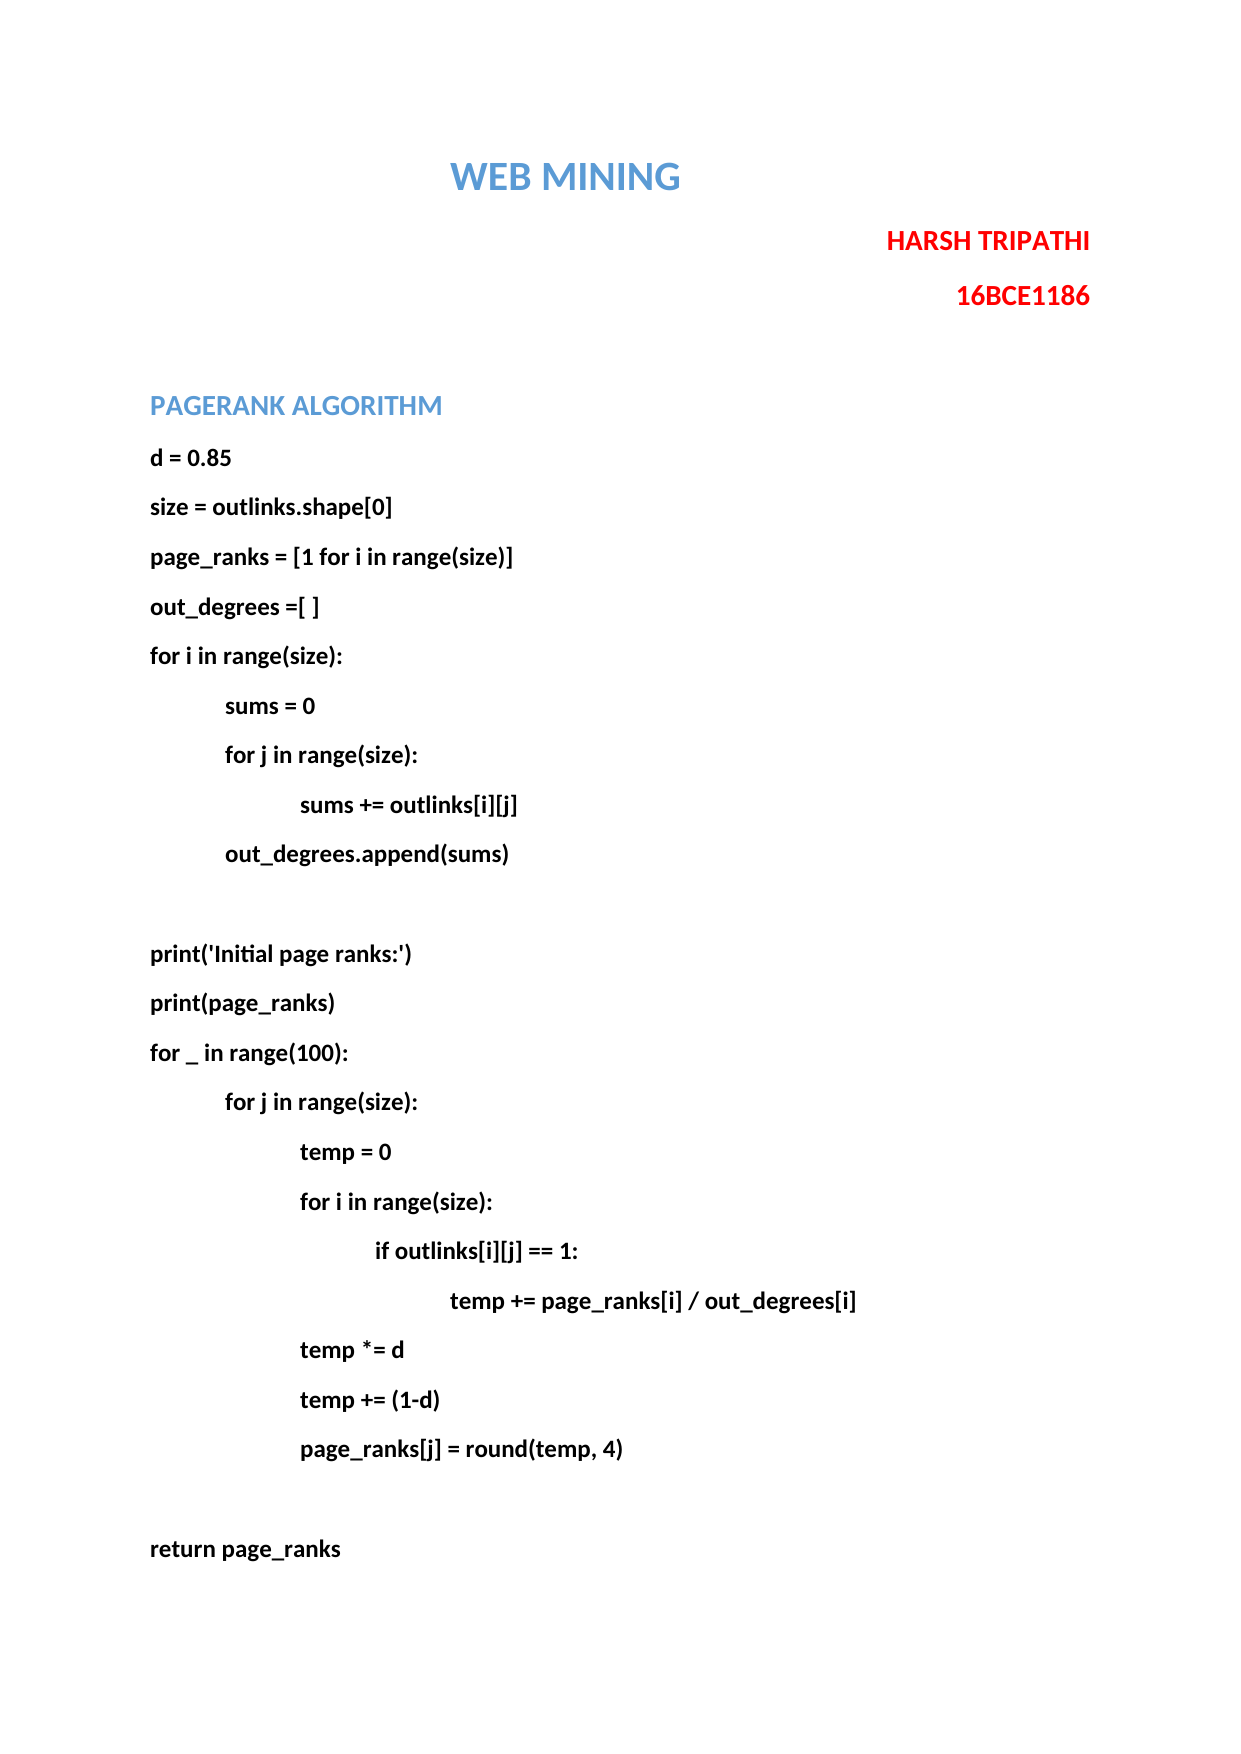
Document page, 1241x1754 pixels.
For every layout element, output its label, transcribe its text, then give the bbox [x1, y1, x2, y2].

text for j in range(size): [150, 739, 1090, 770]
text HARSH TRIPATHI [150, 222, 1090, 257]
text page_ranks = [1 for i in range(size)] [150, 541, 1090, 572]
text for j in range(size): [150, 1087, 1090, 1117]
text sums = 0 [150, 690, 1090, 720]
text out_degrees =[ ] [150, 591, 1090, 621]
text temp += (1-d) [150, 1384, 1090, 1414]
text for i in range(size): [150, 640, 1090, 671]
text size = outlinks.shape[0] [150, 492, 1090, 522]
text temp += page_ranks[i] / out_degrees[i] [150, 1285, 1090, 1315]
text out_degrees.append(sums) [150, 839, 1090, 869]
text for _ in range(100): [150, 1037, 1090, 1067]
text return page_ranks [150, 1533, 1090, 1563]
text d = 0.85 [150, 442, 1090, 472]
text 16BCE1186 [150, 277, 1090, 312]
text print(page_ranks) [150, 987, 1090, 1018]
text print('Initial page ranks:') [150, 938, 1090, 968]
text PAGERANK ALGORITHM [150, 387, 1090, 422]
text page_ranks[j] = round(temp, 4) [150, 1434, 1090, 1464]
text temp = 0 [150, 1136, 1090, 1167]
text if outlinks[i][j] == 1: [150, 1235, 1090, 1266]
text sums += outlinks[i][j] [150, 789, 1090, 819]
text WEB MINING [150, 150, 1090, 201]
text temp *= d [150, 1334, 1090, 1365]
text for i in range(size): [150, 1186, 1090, 1216]
